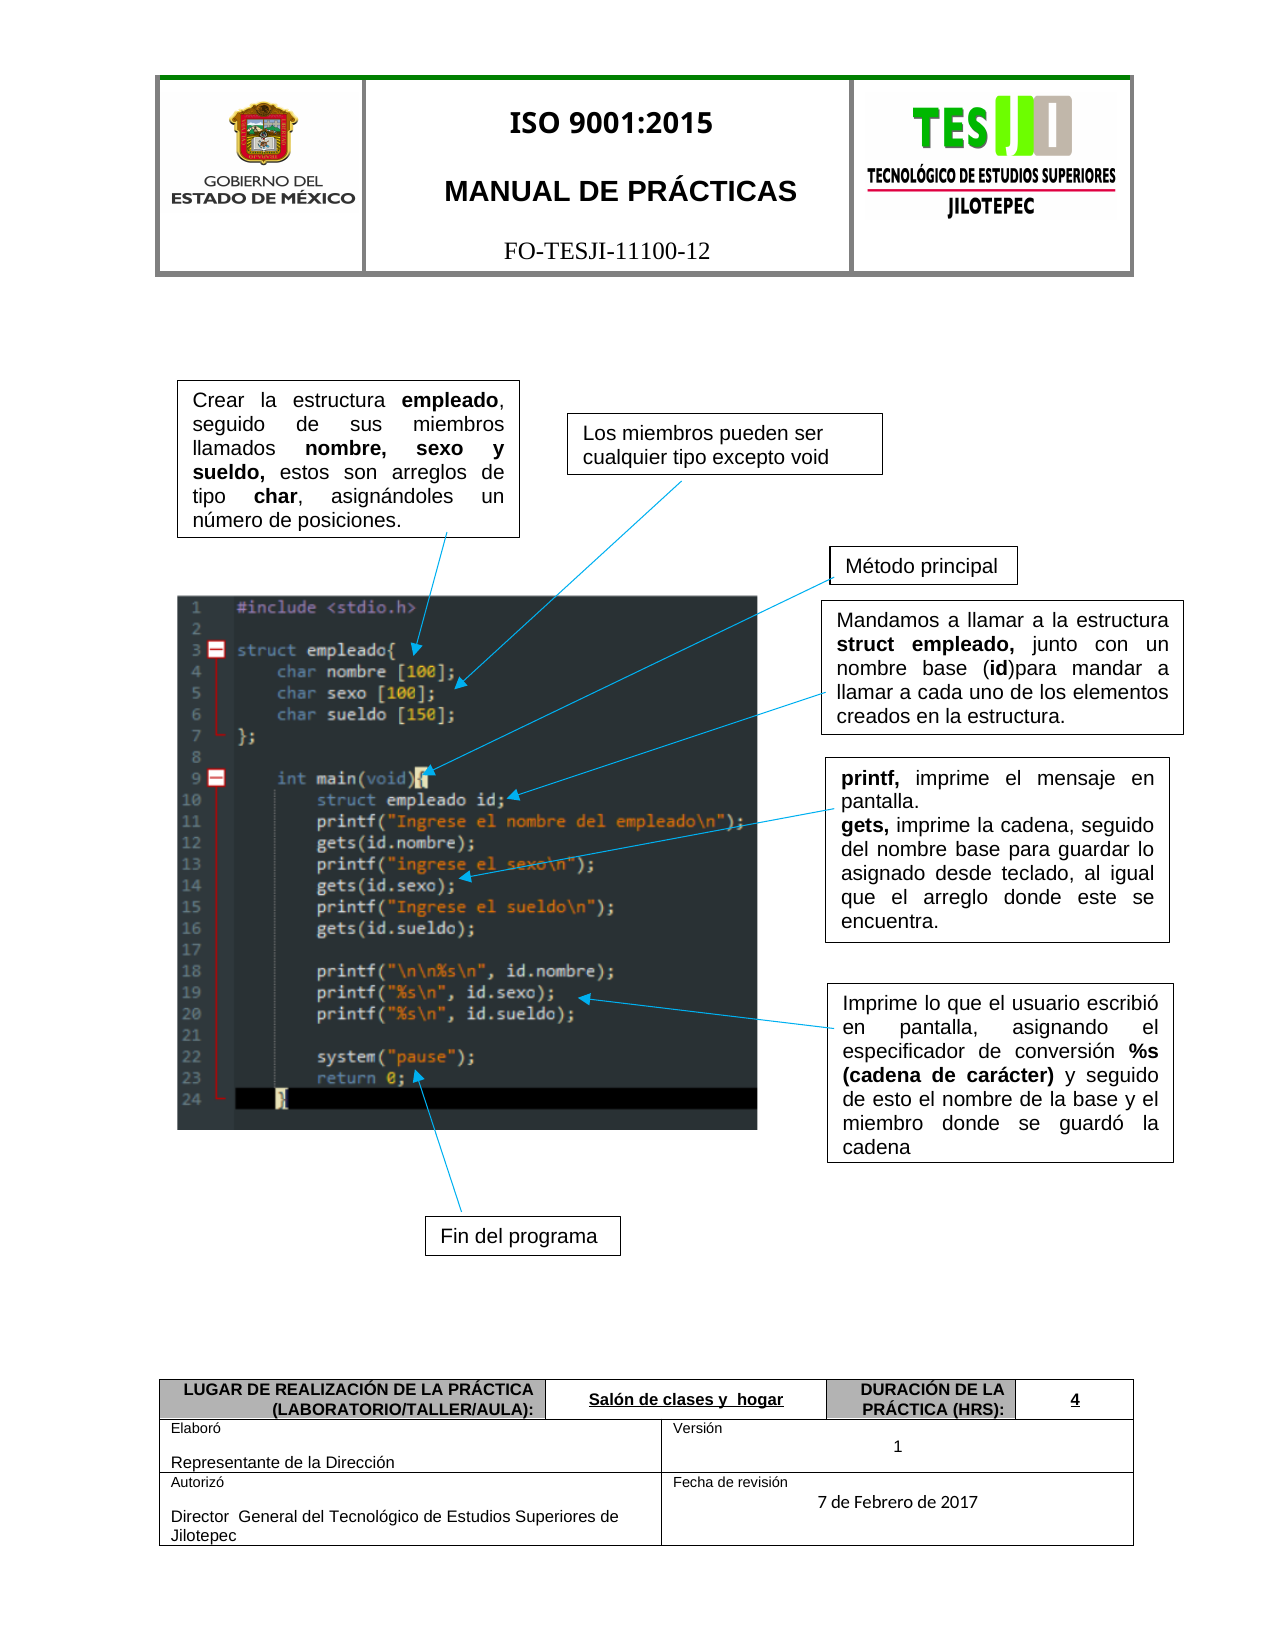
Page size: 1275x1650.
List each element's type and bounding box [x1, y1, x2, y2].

picture [593, 556, 600, 563]
picture [581, 567, 588, 574]
picture [605, 545, 612, 552]
picture [177, 589, 758, 1130]
picture [653, 501, 660, 508]
picture [569, 578, 576, 585]
picture [160, 92, 359, 213]
picture [865, 92, 1118, 220]
picture [629, 523, 636, 530]
picture [641, 512, 648, 519]
picture [665, 490, 672, 497]
picture [617, 534, 624, 541]
